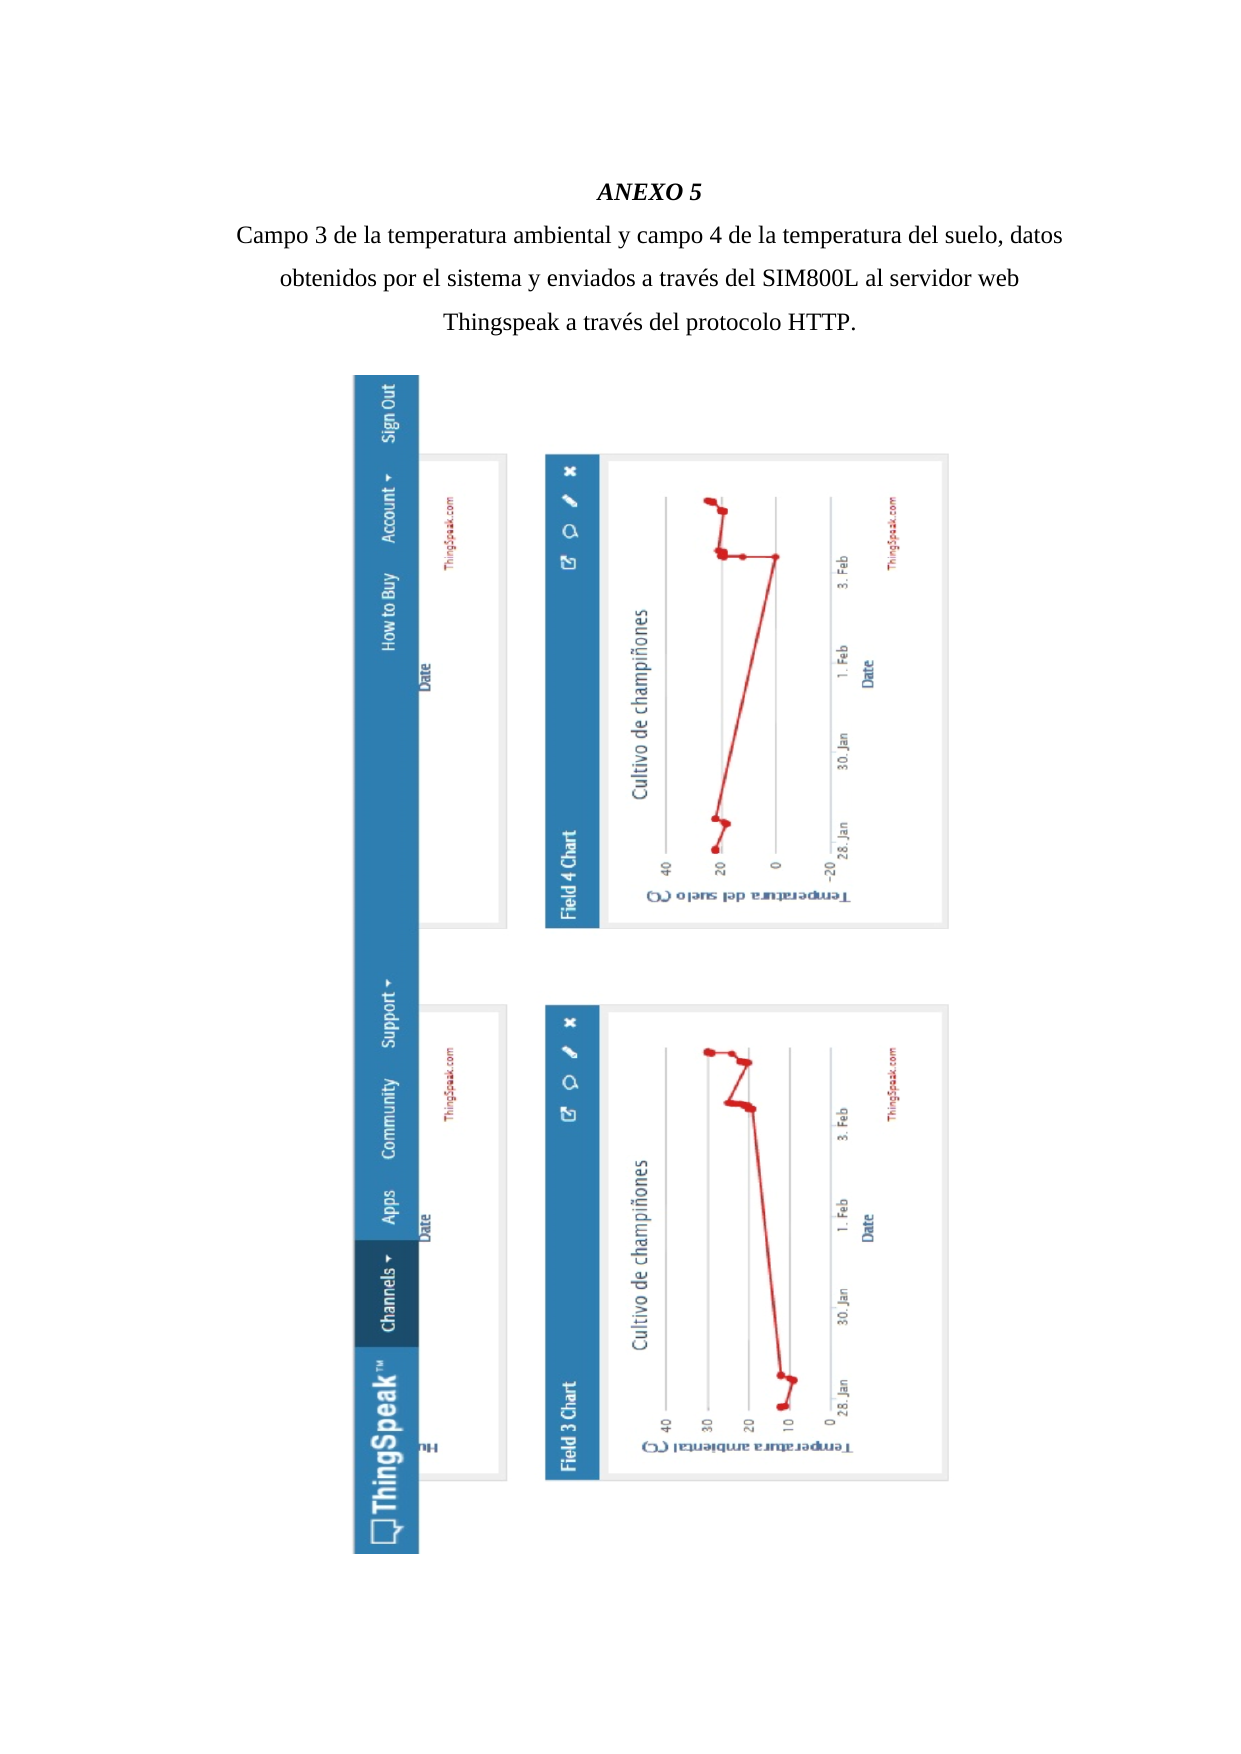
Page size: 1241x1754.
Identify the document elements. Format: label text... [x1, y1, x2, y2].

text Campo 3 de la temperatura ambiental y campo 4 de la temperatura del suelo, datos obtenidos por el sistema y enviados a través del SIM800L al servidor web Thingspeak a través del protocolo HTTP. [236, 220, 1063, 335]
picture [352, 376, 953, 1554]
subtitle ANEXO 5 [236, 177, 1063, 206]
